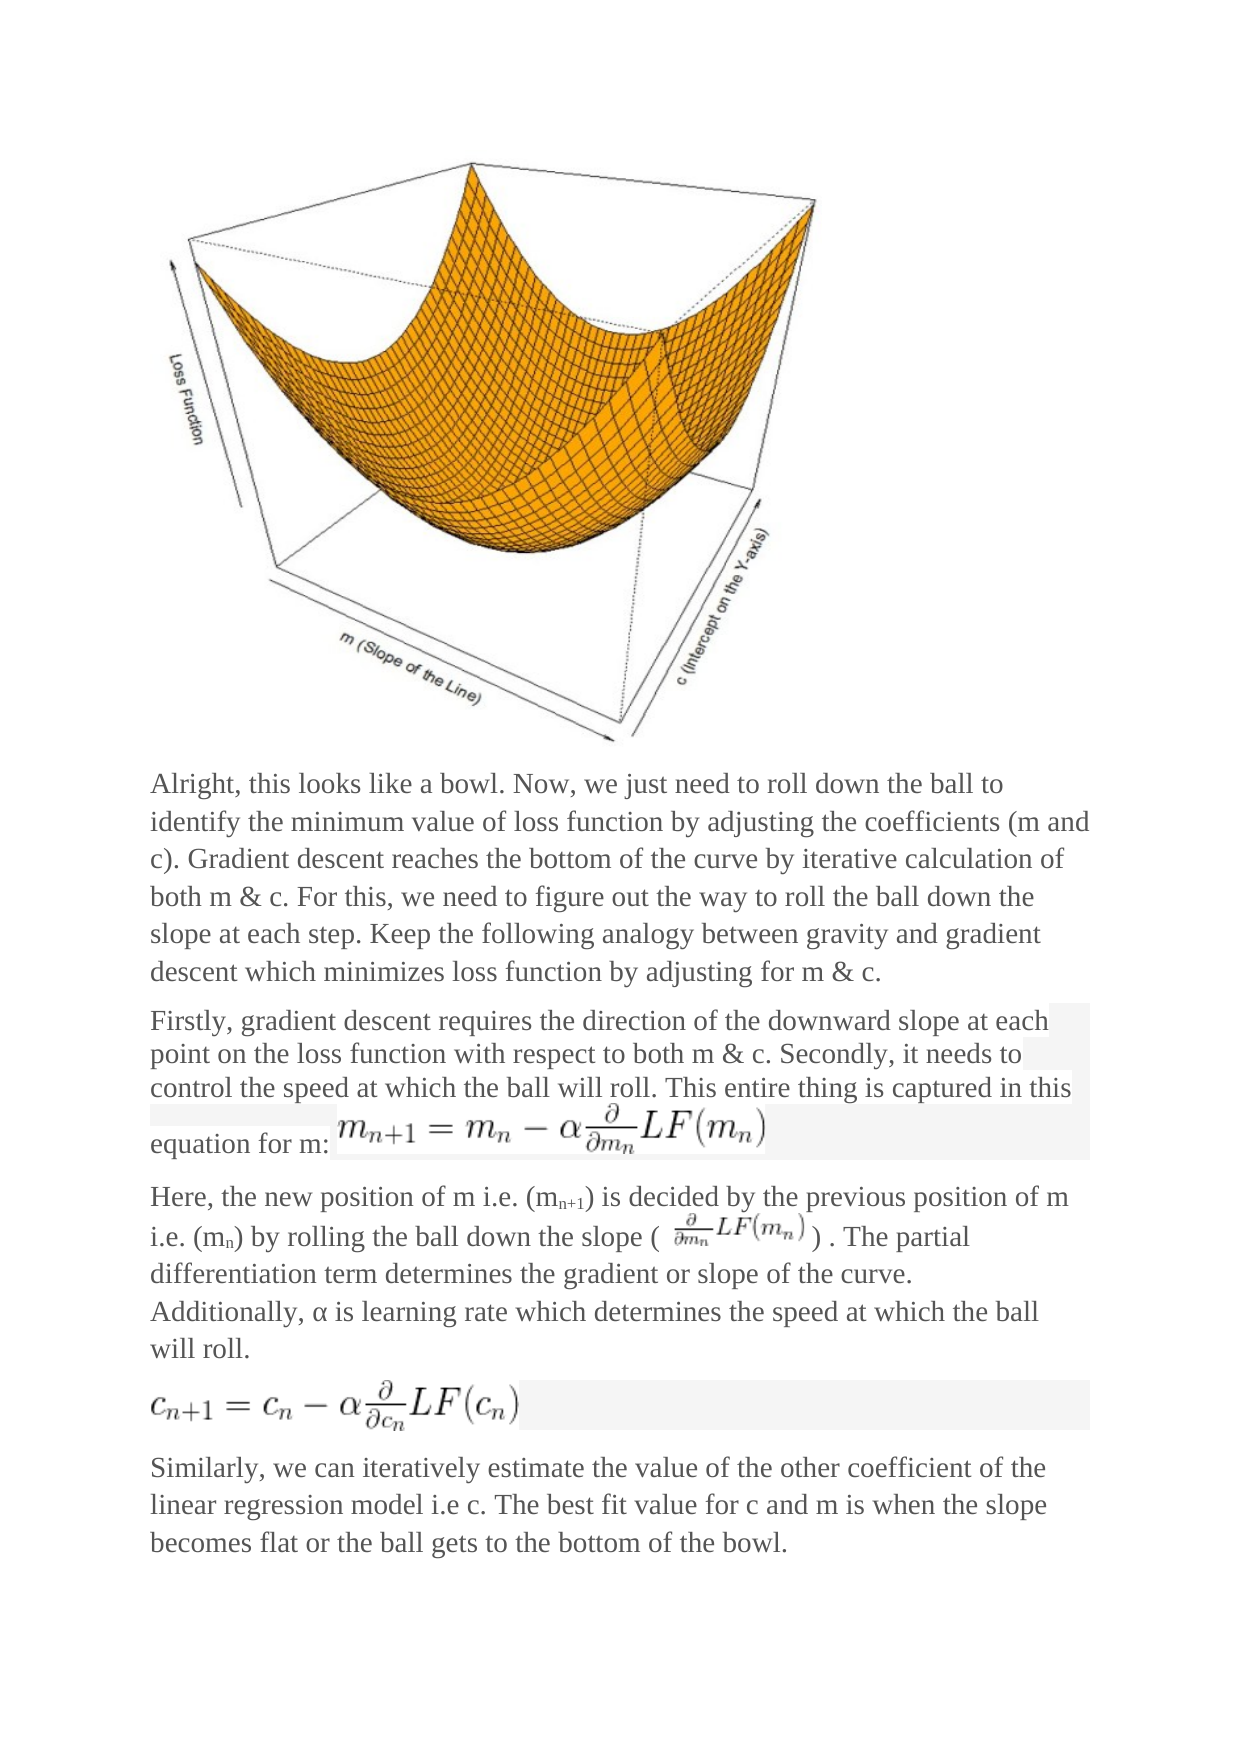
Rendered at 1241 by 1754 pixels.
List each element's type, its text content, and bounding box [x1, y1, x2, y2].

text Similarly, we can iteratively estimate the value of the other coefficient of the linear regression model i.e c. The best fit value for c and m is when the slope becomes flat or the ball gets to the bottom of the bowl. [150, 1446, 1090, 1558]
picture [150, 1380, 519, 1431]
text Alright, this looks like a bowl. Now, we just need to roll down the ball to identify the minimum value of loss function by adjusting the coefficients (m and c). Gradient descent reaches the bottom of the curve by iterative calculation of both m & c. For this, we need to figure out the way to roll the ball down the slope at each step. Keep the following analogy between gravity and gradient descent which minimizes loss function by adjusting for m & c. [150, 762, 1090, 987]
text Here, the new position of m i.e. (mn+1) is decided by the previous position of m i.e. (mn) by rolling the ball down the slope ( ) . The partial differentiation term determines the gradient or slope of the curve. Additionally, α is learning rate which determines the speed at which the ball will roll. [150, 1176, 1090, 1365]
picture [674, 1213, 805, 1246]
picture [337, 1103, 766, 1154]
text Firstly, gradient descent requires the direction of the downward slope at each point on the loss function with respect to both m & c. Secondly, it needs to control the speed at which the ball will roll. This entire thing is captured in this equation for m: [150, 1003, 1090, 1160]
picture [150, 150, 822, 747]
